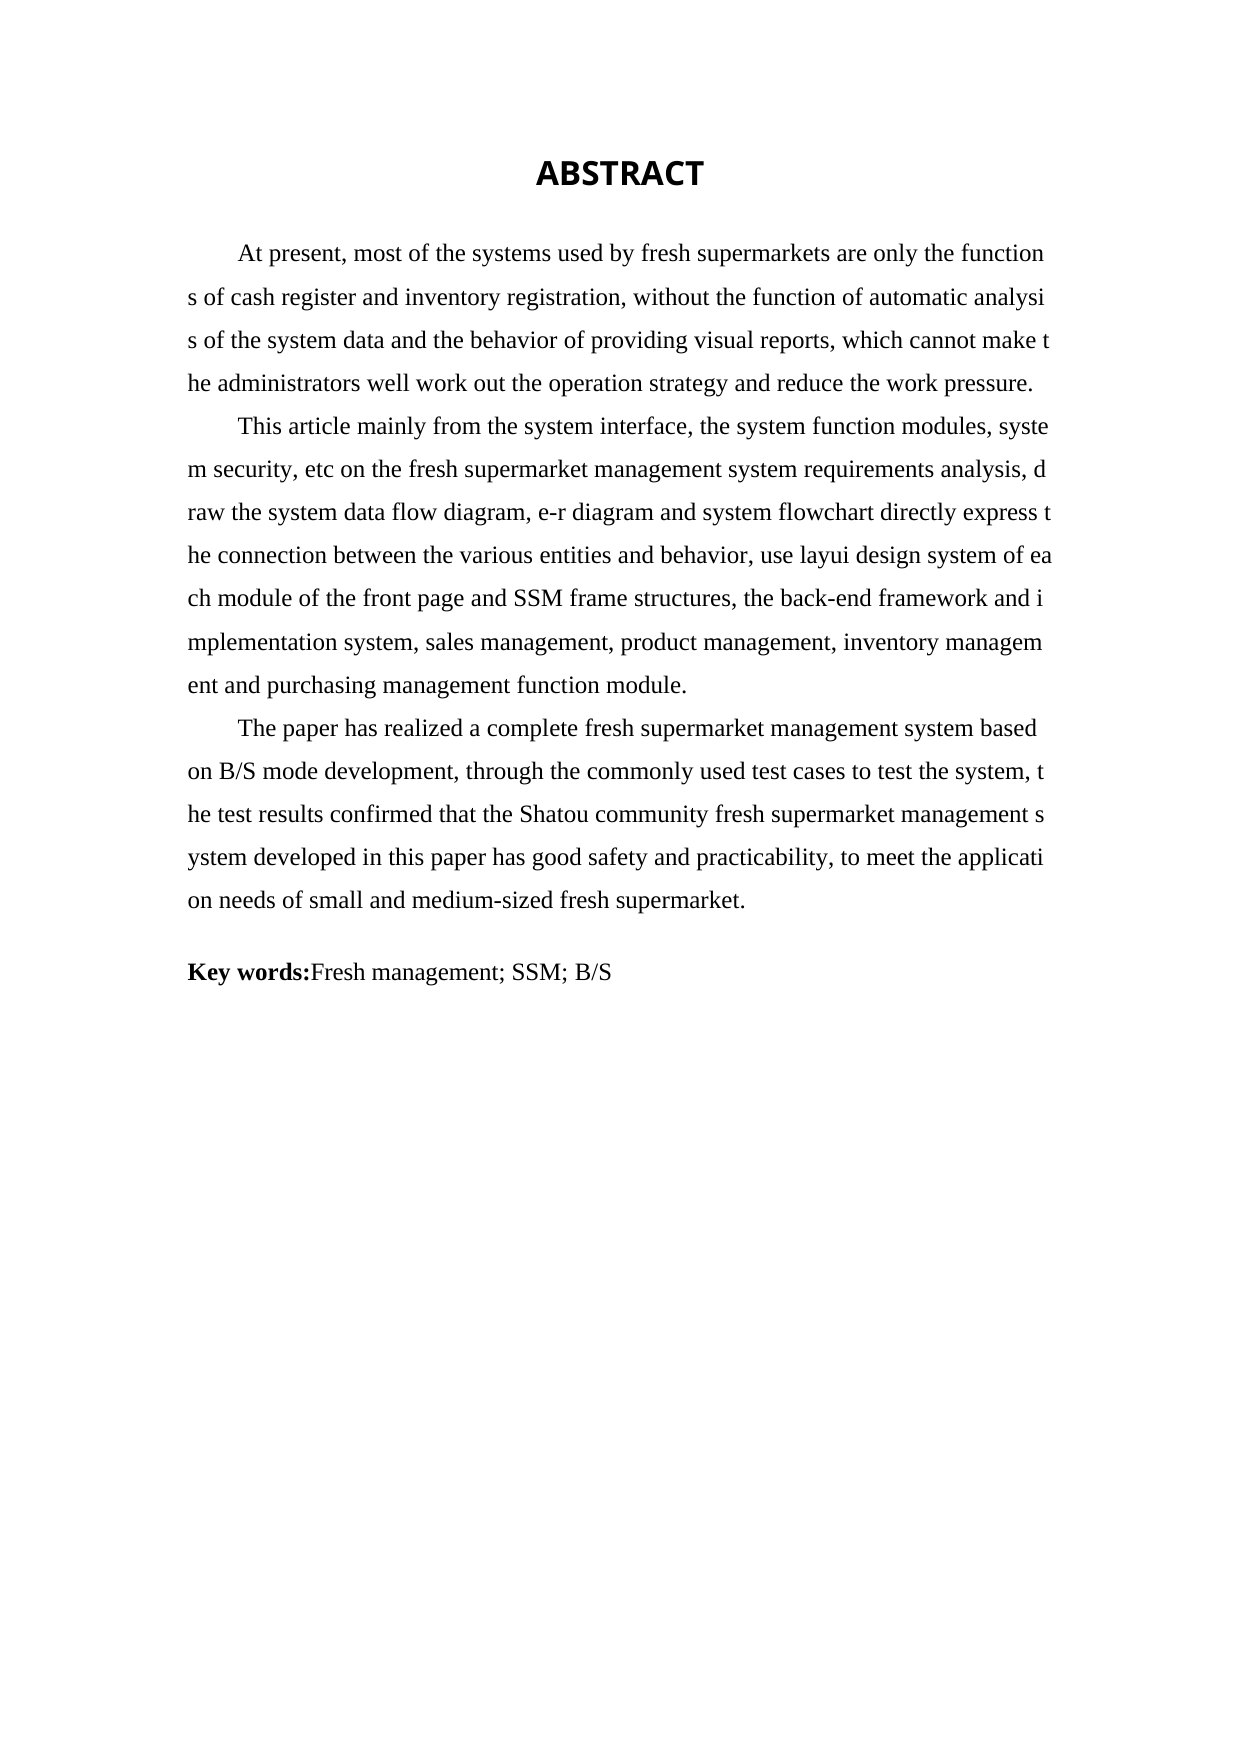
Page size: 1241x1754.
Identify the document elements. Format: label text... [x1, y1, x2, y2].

text At present, most of the systems used by fresh supermarkets are only the functions of cash register and inventory registration, without the function of automatic analysis of the system data and the behavior of providing visual reports, which cannot make the administrators well work out the operation strategy and reduce the work pressure. [187, 238, 1053, 397]
text This article mainly from the system interface, the system function modules, system security, etc on the fresh supermarket management system requirements analysis, draw the system data flow diagram, e-r diagram and system flowchart directly express the connection between the various entities and behavior, use layui design system of each module of the front page and SSM frame structures, the back-end framework and implementation system, sales management, product management, inventory management and purchasing management function module. [187, 411, 1053, 698]
text ABSTRACT [187, 150, 1053, 195]
text Key words:Fresh management; SSM; B/S [187, 957, 1053, 986]
text The paper has realized a complete fresh supermarket management system based on B/S mode development, through the commonly used test cases to test the system, the test results confirmed that the Shatou community fresh supermarket management system developed in this paper has good safety and practicability, to meet the application needs of small and medium-sized fresh supermarket. [187, 713, 1053, 914]
